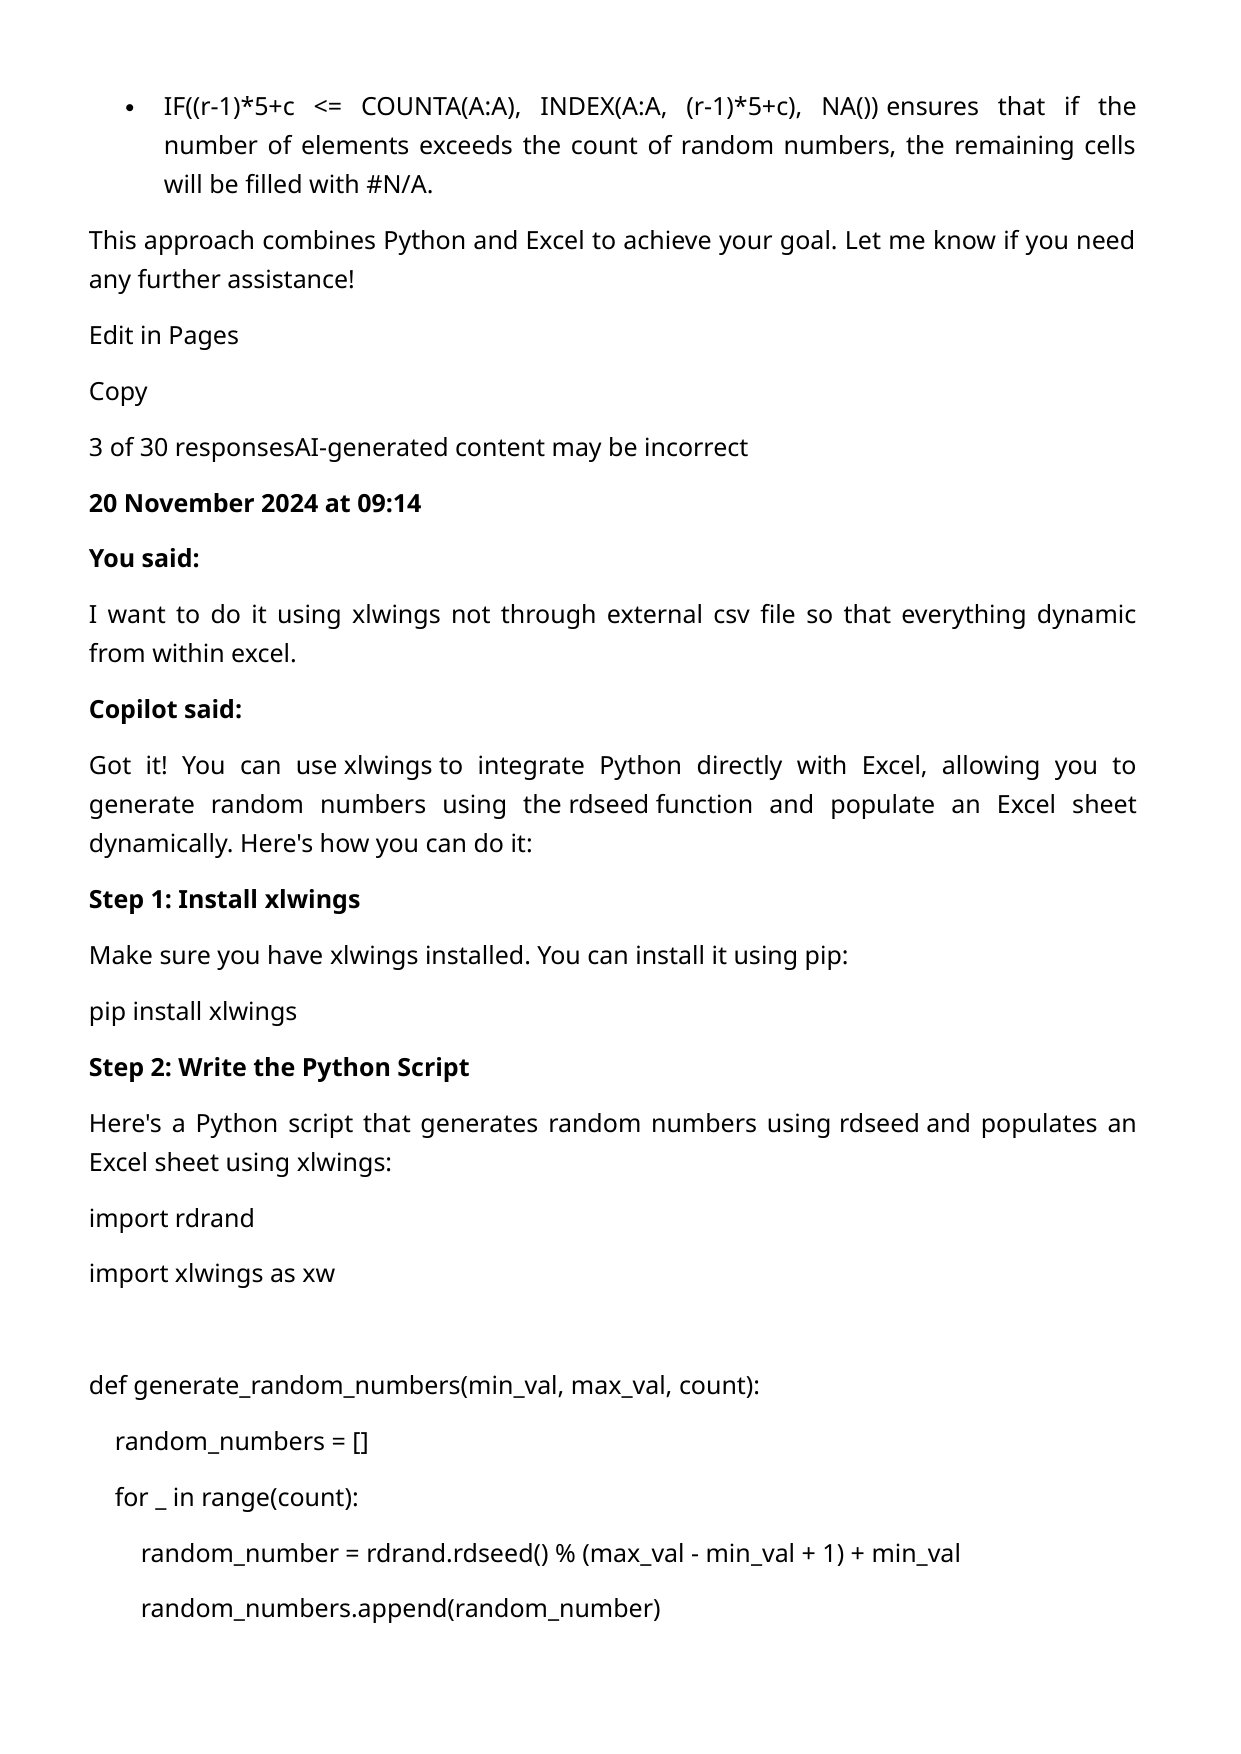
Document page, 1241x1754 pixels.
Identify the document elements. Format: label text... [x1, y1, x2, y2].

text import xlwings as xw [89, 1256, 1137, 1290]
text Make sure you have xlwings installed. You can install it using pip: [89, 938, 1137, 972]
text for _ in range(count): [89, 1479, 1137, 1513]
text random_numbers.append(random_number) [89, 1591, 1137, 1625]
text Step 1: Install xlwings [89, 882, 1137, 916]
text 20 November 2024 at 09:14 [89, 485, 1137, 519]
text pip install xlwings [89, 994, 1137, 1028]
text random_numbers = [] [89, 1424, 1137, 1458]
text Edit in Pages [89, 318, 1137, 352]
text Copilot said: [89, 692, 1137, 726]
text def generate_random_numbers(min_val, max_val, count): [89, 1368, 1137, 1402]
text Copy [89, 374, 1137, 408]
text Here's a Python script that generates random numbers using rdseed and populates an Excel sheet using xlwings: [89, 1105, 1137, 1178]
text 3 of 30 responsesAI-generated content may be incorrect [89, 429, 1137, 463]
text import rdrand [89, 1200, 1137, 1234]
text Step 2: Write the Python Script [89, 1049, 1137, 1083]
list IF((r-1)*5+c <= COUNTA(A:A), INDEX(A:A, (r-1)*5+c), NA()) ensures that if the number of elements exceeds the count of random numbers, the remaining cells will be filled with #N/A. [126, 89, 1137, 201]
text Got it! You can use xlwings to integrate Python directly with Excel, allowing you to generate random numbers using the rdseed function and populate an Excel sheet dynamically. Here's how you can do it: [89, 748, 1137, 860]
text random_number = rdrand.rdseed() % (max_val - min_val + 1) + min_val [89, 1535, 1137, 1569]
text I want to do it using xlwings not through external csv file so that everything dynamic from within excel. [89, 597, 1137, 670]
text This approach combines Python and Excel to achieve your goal. Let me know if you need any further assistance! [89, 223, 1137, 296]
text You said: [89, 541, 1137, 575]
